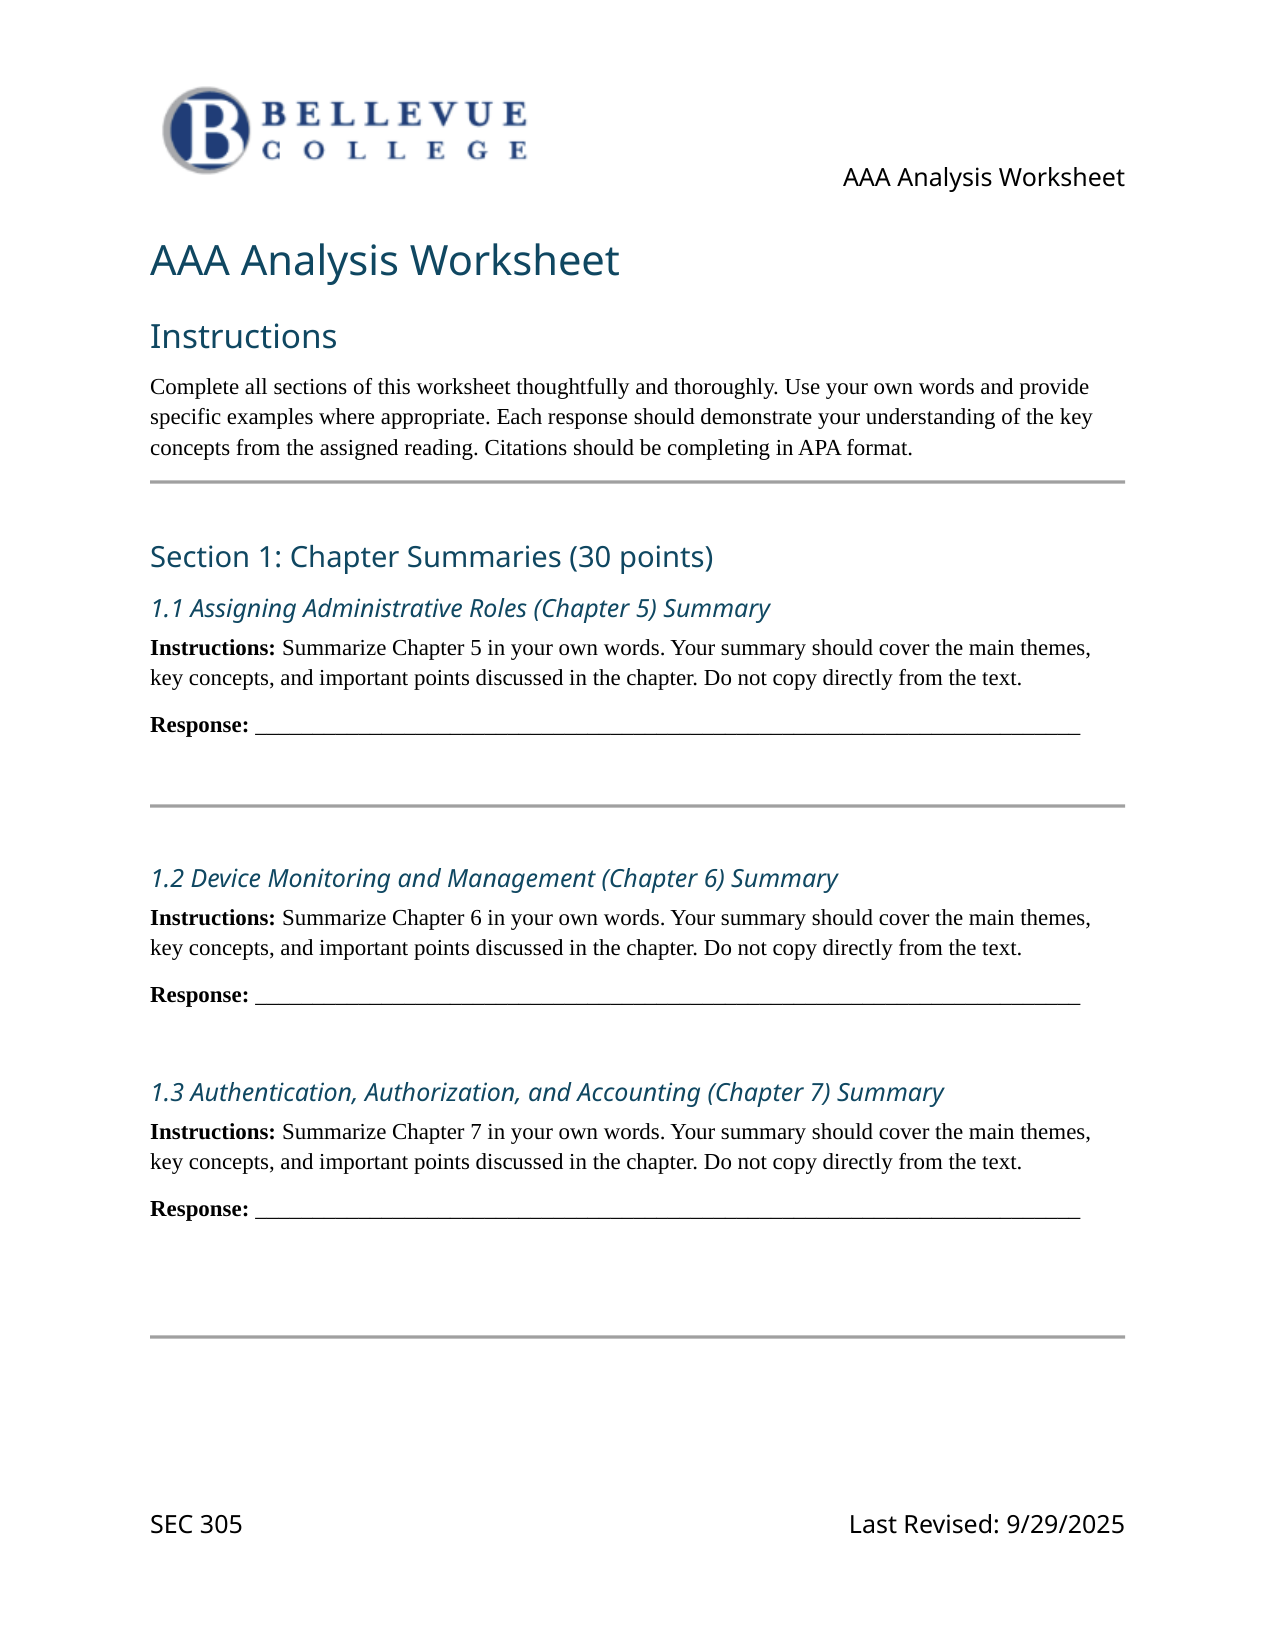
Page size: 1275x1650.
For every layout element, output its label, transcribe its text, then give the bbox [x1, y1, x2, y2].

subtitle 1.1 Assigning Administrative Roles (Chapter 5) Summary [150, 590, 1125, 624]
subtitle AAA Analysis Worksheet [150, 231, 1125, 287]
subtitle 1.2 Device Monitoring and Management (Chapter 6) Summary [150, 860, 1125, 894]
subtitle Section 1: Chapter Summaries (30 points) [150, 536, 1125, 576]
subtitle 1.3 Authentication, Authorization, and Accounting (Chapter 7) Summary [150, 1074, 1125, 1108]
picture [150, 75, 539, 186]
text Instructions: Summarize Chapter 5 in your own words. Your summary should cover the main themes, key concepts, and important points discussed in the chapter. Do not copy directly from the text. [150, 633, 1125, 690]
text Complete all sections of this worksheet thoughtfully and thoroughly. Use your own words and provide specific examples where appropriate. Each response should demonstrate your understanding of the key concepts from the assigned reading. Citations should be completing in APA format. [150, 373, 1125, 460]
text Response: ________________________________________________________________________ [150, 711, 1125, 737]
text Instructions: Summarize Chapter 7 in your own words. Your summary should cover the main themes, key concepts, and important points discussed in the chapter. Do not copy directly from the text. [150, 1118, 1125, 1174]
text Instructions: Summarize Chapter 6 in your own words. Your summary should cover the main themes, key concepts, and important points discussed in the chapter. Do not copy directly from the text. [150, 903, 1125, 960]
subtitle Instructions [150, 313, 1125, 358]
text Response: ________________________________________________________________________ [150, 981, 1125, 1007]
text Response: ________________________________________________________________________ [150, 1195, 1125, 1221]
